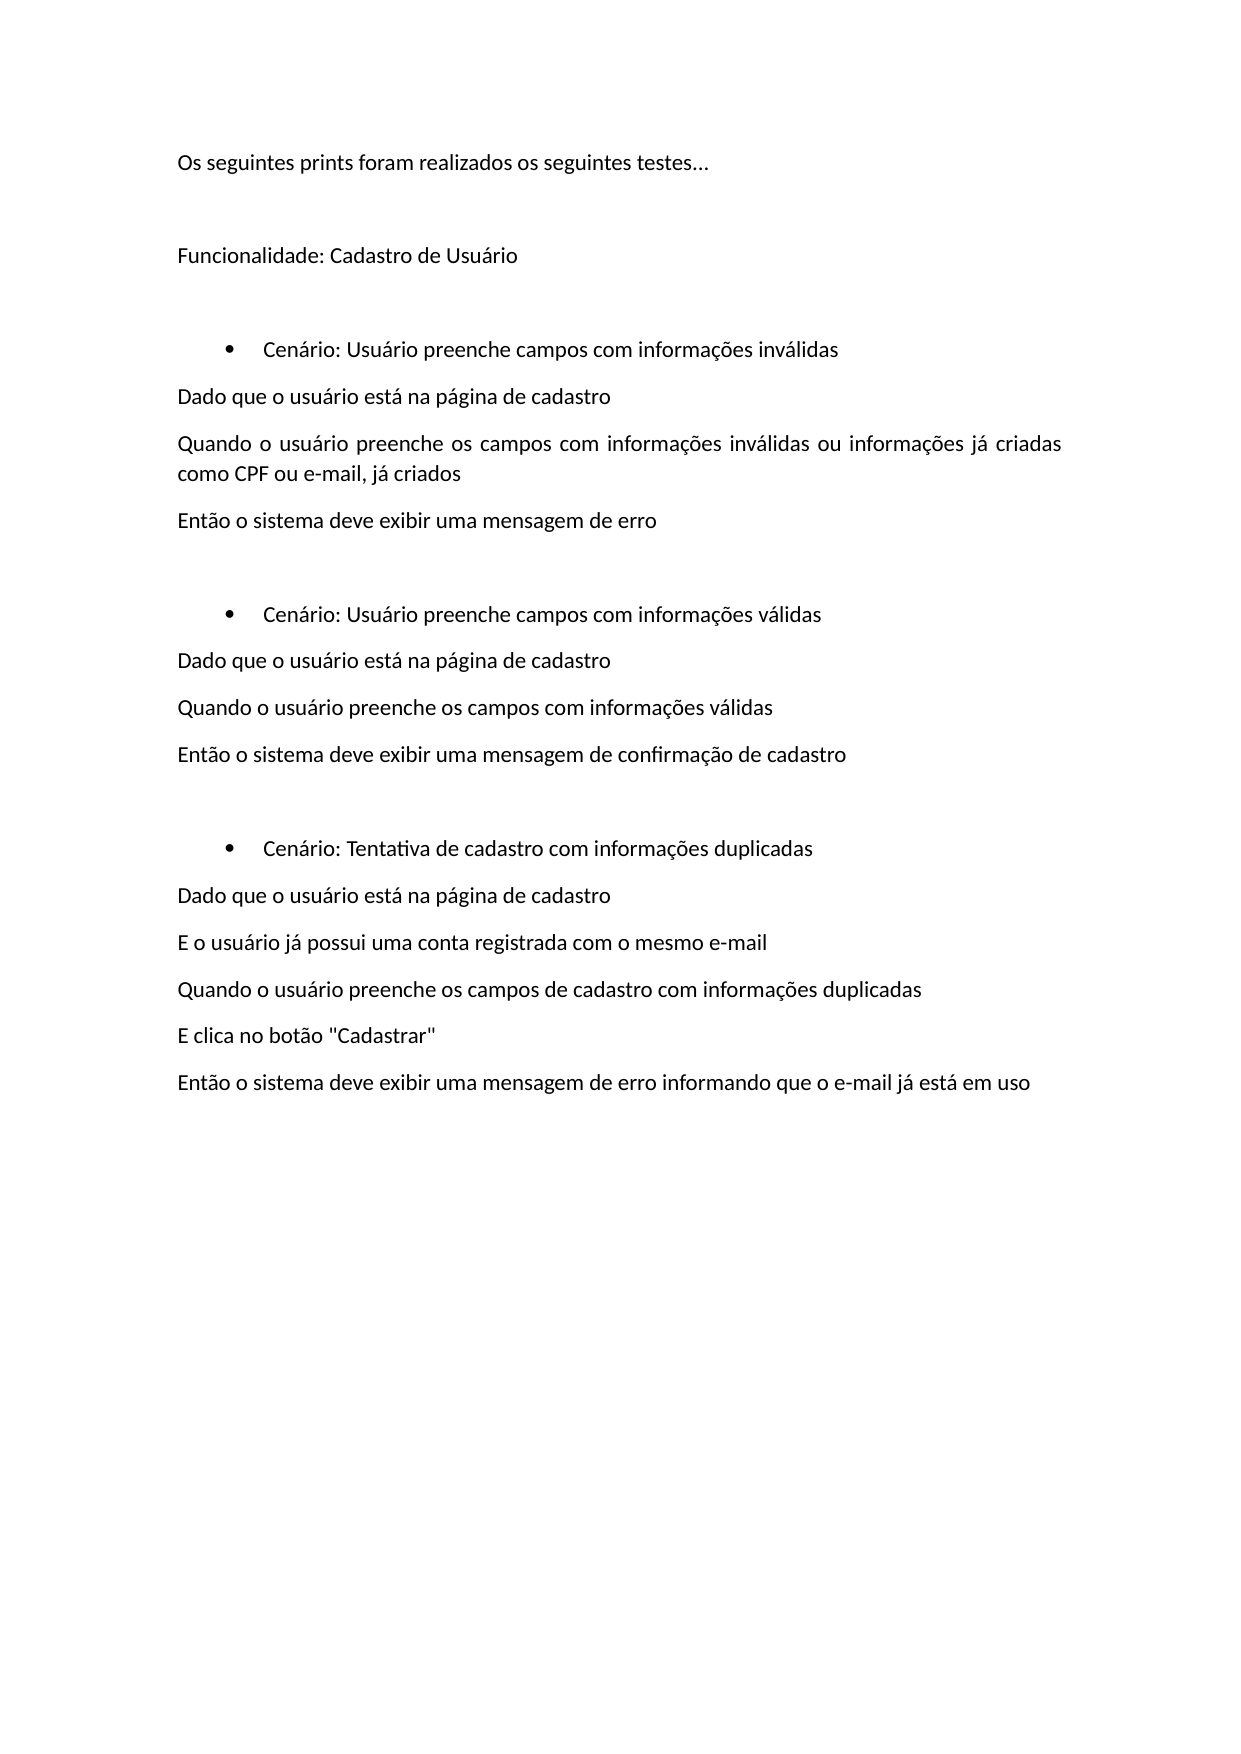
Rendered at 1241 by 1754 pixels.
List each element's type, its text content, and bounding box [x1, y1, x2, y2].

list Cenário: Tentativa de cadastro com informações duplicadas [226, 834, 1063, 862]
list Cenário: Usuário preenche campos com informações inválidas [226, 335, 1063, 363]
text Dado que o usuário está na página de cadastro [177, 647, 1063, 674]
text Funcionalidade: Cadastro de Usuário [177, 241, 1063, 269]
text Quando o usuário preenche os campos de cadastro com informações duplicadas [177, 975, 1063, 1003]
text Dado que o usuário está na página de cadastro [177, 382, 1063, 410]
text Então o sistema deve exibir uma mensagem de confirmação de cadastro [177, 740, 1063, 768]
text Quando o usuário preenche os campos com informações válidas [177, 693, 1063, 721]
text Quando o usuário preenche os campos com informações inválidas ou informações já criadas como CPF ou e-mail, já criados [177, 429, 1063, 487]
text Então o sistema deve exibir uma mensagem de erro [177, 506, 1063, 534]
text E o usuário já possui uma conta registrada com o mesmo e-mail [177, 928, 1063, 956]
text Os seguintes prints foram realizados os seguintes testes... [177, 148, 1063, 176]
text E clica no botão "Cadastrar" [177, 1022, 1063, 1049]
text Dado que o usuário está na página de cadastro [177, 881, 1063, 909]
list Cenário: Usuário preenche campos com informações válidas [226, 600, 1063, 628]
text Então o sistema deve exibir uma mensagem de erro informando que o e-mail já está em uso [177, 1068, 1063, 1096]
